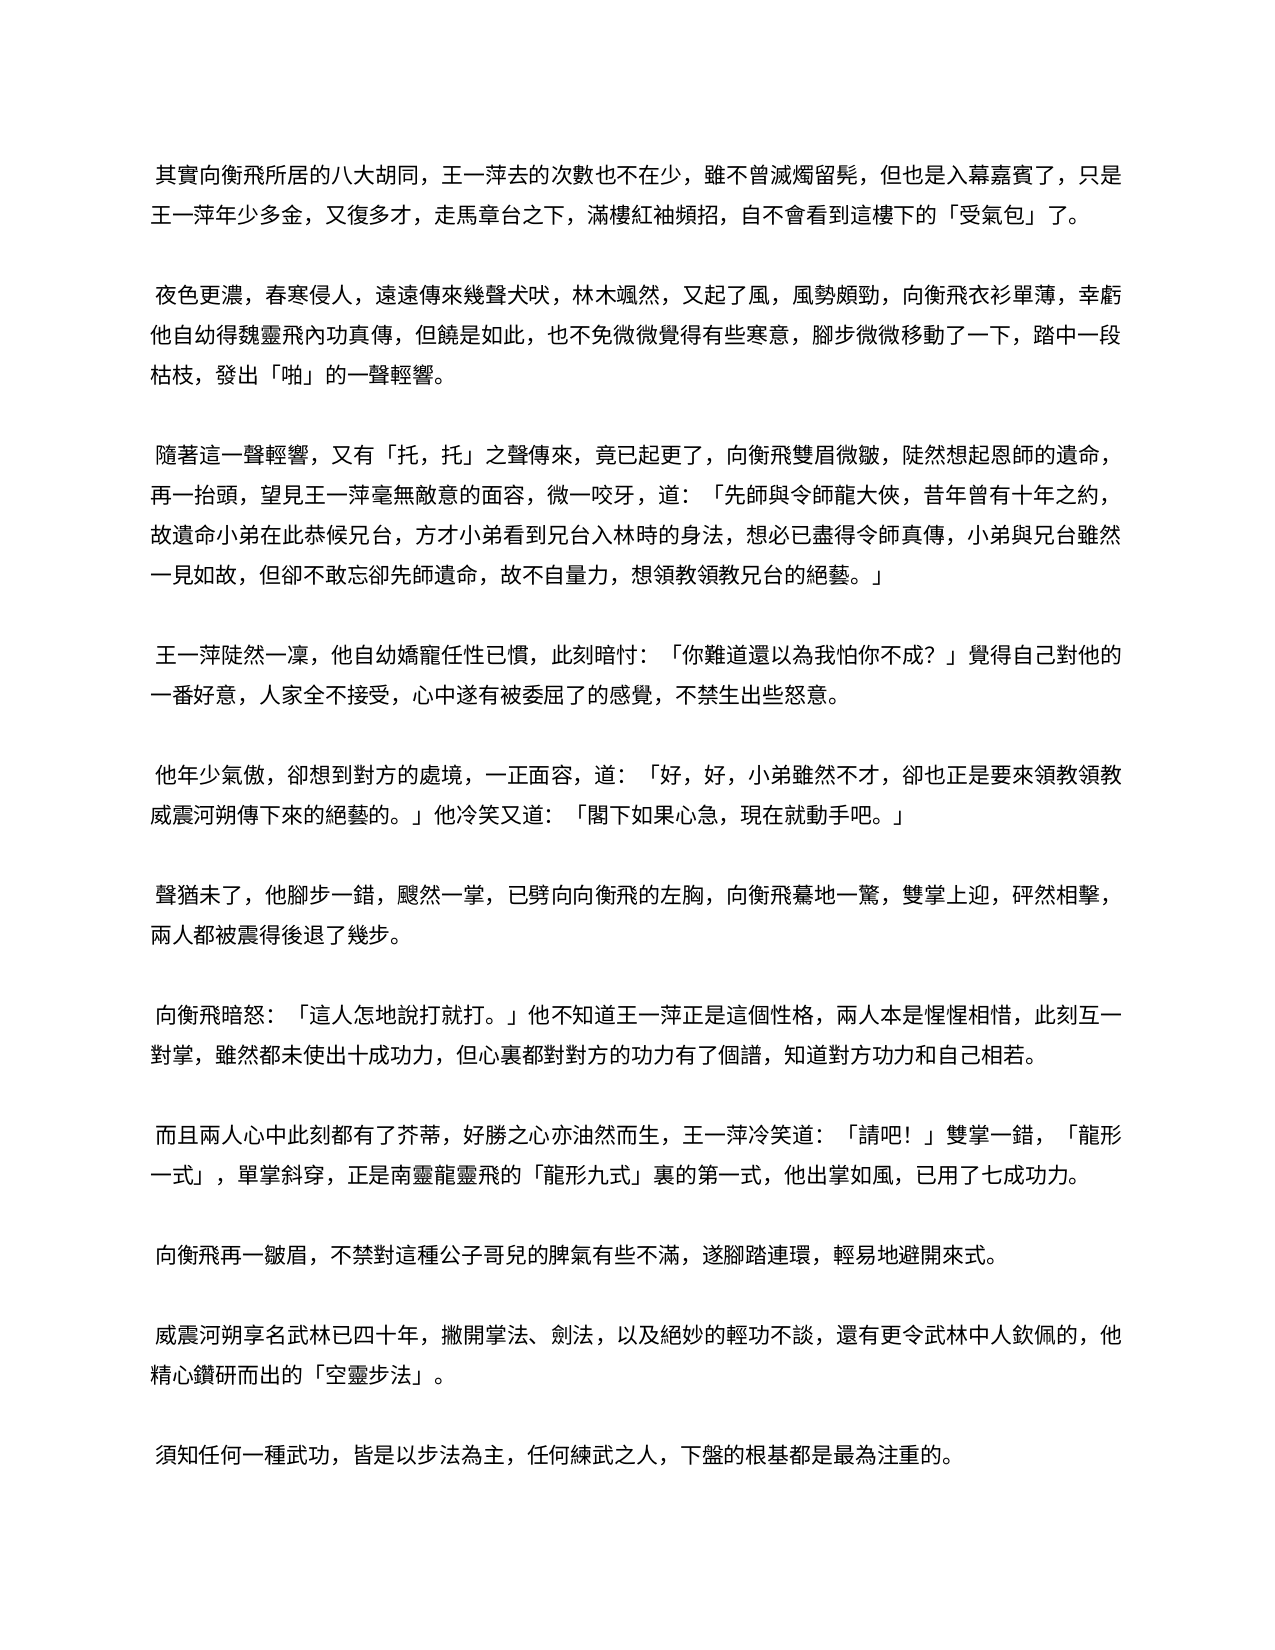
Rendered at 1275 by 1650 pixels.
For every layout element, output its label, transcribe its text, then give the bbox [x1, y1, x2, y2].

text 夜色更濃，春寒侵人，遠遠傳來幾聲犬吠，林木颯然，又起了風，風勢頗勁，向衡飛衣衫單薄，幸虧他自幼得魏靈飛內功真傳，但饒是如此，也不免微微覺得有些寒意，腳步微微移動了一下，踏中一段枯枝，發出「啪」的一聲輕響。 [150, 270, 1125, 390]
text 向衡飛再一皺眉，不禁對這種公子哥兒的脾氣有些不滿，遂腳踏連環，輕易地避開來式。 [150, 1230, 1125, 1270]
text 聲猶未了，他腳步一錯，颼然一掌，已劈向向衡飛的左胸，向衡飛驀地一驚，雙掌上迎，砰然相擊，兩人都被震得後退了幾步。 [150, 870, 1125, 950]
text 威震河朔享名武林已四十年，撇開掌法、劍法，以及絕妙的輕功不談，還有更令武林中人欽佩的，他精心鑽研而出的「空靈步法」。 [150, 1310, 1125, 1390]
text 王一萍陡然一凜，他自幼嬌寵任性已慣，此刻暗忖：「你難道還以為我怕你不成？」覺得自己對他的一番好意，人家全不接受，心中遂有被委屈了的感覺，不禁生出些怒意。 [150, 630, 1125, 710]
text 須知任何一種武功，皆是以步法為主，任何練武之人，下盤的根基都是最為注重的。 [150, 1430, 1125, 1470]
text 而且兩人心中此刻都有了芥蒂，好勝之心亦油然而生，王一萍冷笑道：「請吧！」雙掌一錯，「龍形一式」，單掌斜穿，正是南靈龍靈飛的「龍形九式」裏的第一式，他出掌如風，已用了七成功力。 [150, 1110, 1125, 1190]
text 他年少氣傲，卻想到對方的處境，一正面容，道：「好，好，小弟雖然不才，卻也正是要來領教領教威震河朔傳下來的絕藝的。」他冷笑又道：「閣下如果心急，現在就動手吧。」 [150, 750, 1125, 830]
text 隨著這一聲輕響，又有「托，托」之聲傳來，竟已起更了，向衡飛雙眉微皺，陡然想起恩師的遺命，再一抬頭，望見王一萍毫無敵意的面容，微一咬牙，道：「先師與令師龍大俠，昔年曾有十年之約，故遺命小弟在此恭候兄台，方才小弟看到兄台入林時的身法，想必已盡得令師真傳，小弟與兄台雖然一見如故，但卻不敢忘卻先師遺命，故不自量力，想領教領教兄台的絕藝。」 [150, 430, 1125, 590]
text 其實向衡飛所居的八大胡同，王一萍去的次數也不在少，雖不曾滅燭留髡，但也是入幕嘉賓了，只是王一萍年少多金，又復多才，走馬章台之下，滿樓紅袖頻招，自不會看到這樓下的「受氣包」了。 [150, 150, 1125, 230]
text 向衡飛暗怒：「這人怎地說打就打。」他不知道王一萍正是這個性格，兩人本是惺惺相惜，此刻互一對掌，雖然都未使出十成功力，但心裏都對對方的功力有了個譜，知道對方功力和自己相若。 [150, 990, 1125, 1070]
